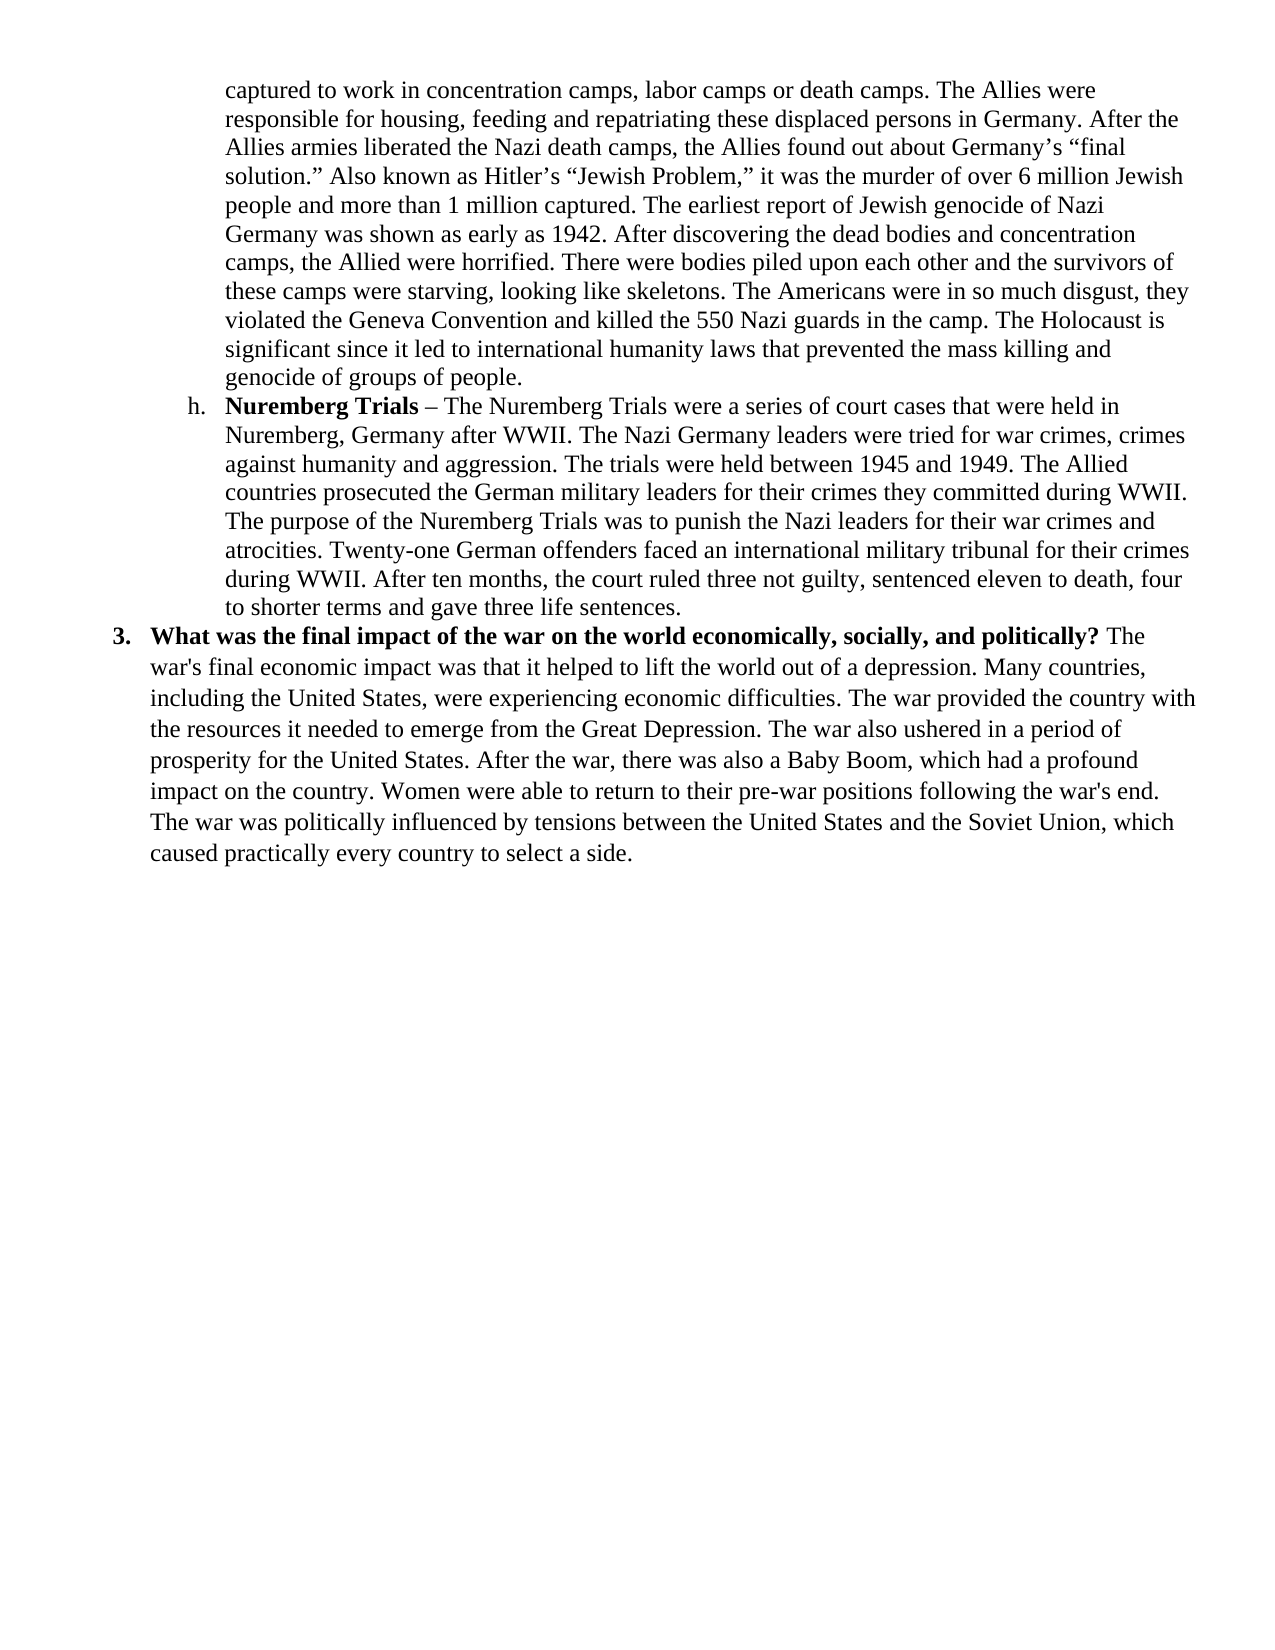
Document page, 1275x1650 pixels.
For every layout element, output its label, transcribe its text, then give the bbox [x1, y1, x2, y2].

list Nuremberg Trials – The Nuremberg Trials were a series of court cases that were held in Nuremberg, Germany after WWII. The Nazi Germany leaders were tried for war crimes, crimes against humanity and aggression. The trials were held between 1945 and 1949. The Allied countries prosecuted the German military leaders for their crimes they committed during WWII. The purpose of the Nuremberg Trials was to punish the Nazi leaders for their war crimes and atrocities. Twenty-one German offenders faced an international military tribunal for their crimes during WWII. After ten months, the court ruled three not guilty, sentenced eleven to death, four to shorter terms and gave three life sentences. [187, 391, 1200, 621]
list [187, 75, 1200, 391]
list What was the final impact of the war on the world economically, socially, and politically? The war's final economic impact was that it helped to lift the world out of a depression. Many countries, including the United States, were experiencing economic difficulties. The war provided the country with the resources it needed to emerge from the Great Depression. The war also ushered in a period of prosperity for the United States. After the war, there was also a Baby Boom, which had a profound impact on the country. Women were able to return to their pre-war positions following the war's end. The war was politically influenced by tensions between the United States and the Soviet Union, which caused practically every country to select a side. [112, 621, 1200, 867]
